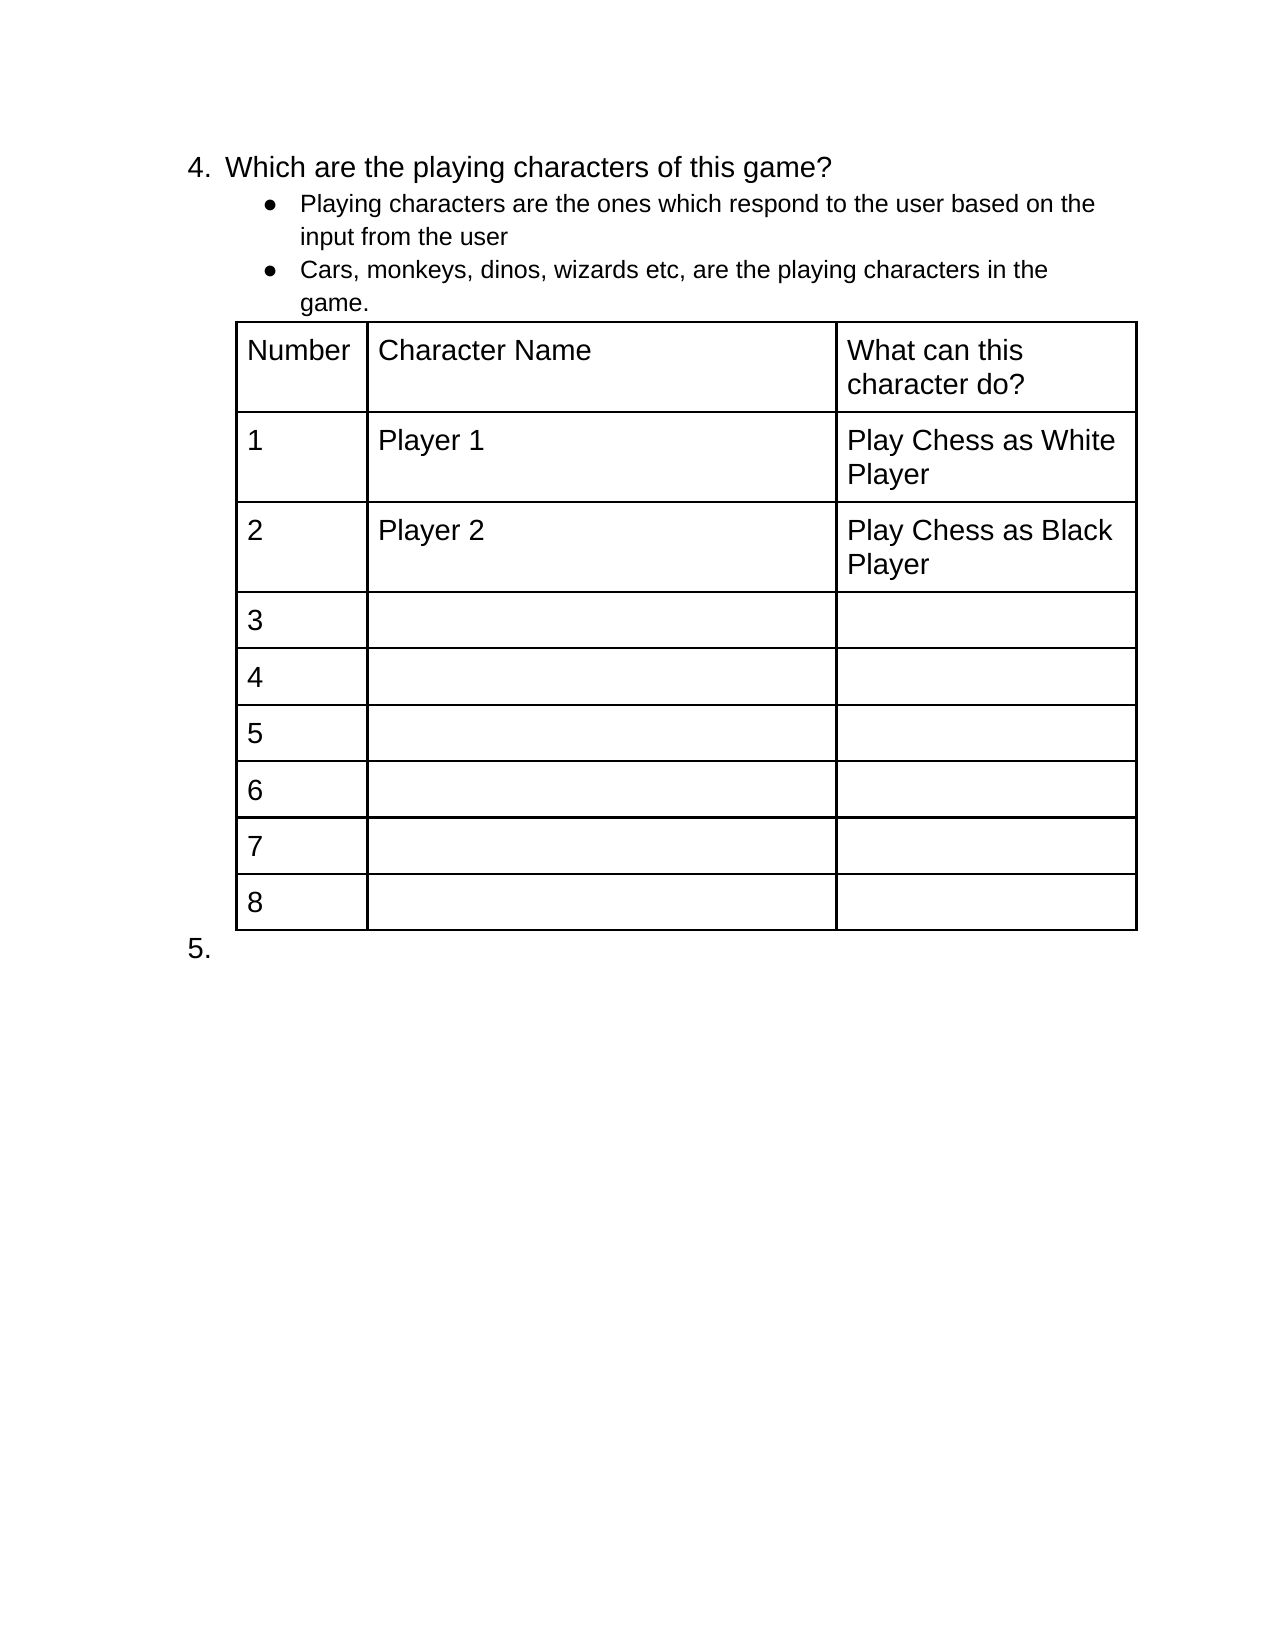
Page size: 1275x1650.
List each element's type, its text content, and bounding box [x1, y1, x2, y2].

table_cell [369, 649, 835, 703]
table_cell 4 [238, 649, 366, 703]
table_cell [838, 649, 1135, 703]
table_cell [838, 706, 1135, 760]
table_cell [838, 593, 1135, 647]
table_cell [369, 593, 835, 647]
table_cell Play Chess as White Player [838, 413, 1135, 501]
table_cell Player 2 [369, 503, 835, 591]
table_cell Play Chess as Black Player [838, 503, 1135, 591]
table_header Number [238, 323, 366, 411]
table_cell 5 [238, 706, 366, 760]
table_cell 1 [238, 413, 366, 501]
table_cell [369, 762, 835, 816]
table_cell 6 [238, 762, 366, 816]
list Which are the playing characters of this game? [187, 150, 1125, 183]
table_cell Player 1 [369, 413, 835, 501]
table_cell [838, 762, 1135, 816]
table_cell 3 [238, 593, 366, 647]
table_cell [369, 706, 835, 760]
table_cell [369, 875, 835, 929]
table_cell [838, 819, 1135, 873]
table_header Character Name [369, 323, 835, 411]
list Playing characters are the ones which respond to the user based on the input from the user [262, 188, 1125, 250]
table_cell [838, 875, 1135, 929]
table_cell 8 [238, 875, 366, 929]
table_cell 2 [238, 503, 366, 591]
list Cars, monkeys, dinos, wizards etc, are the playing characters in the game. [262, 254, 1125, 316]
table_cell 7 [238, 819, 366, 873]
table_header What can this character do? [838, 323, 1135, 411]
table_cell [369, 819, 835, 873]
